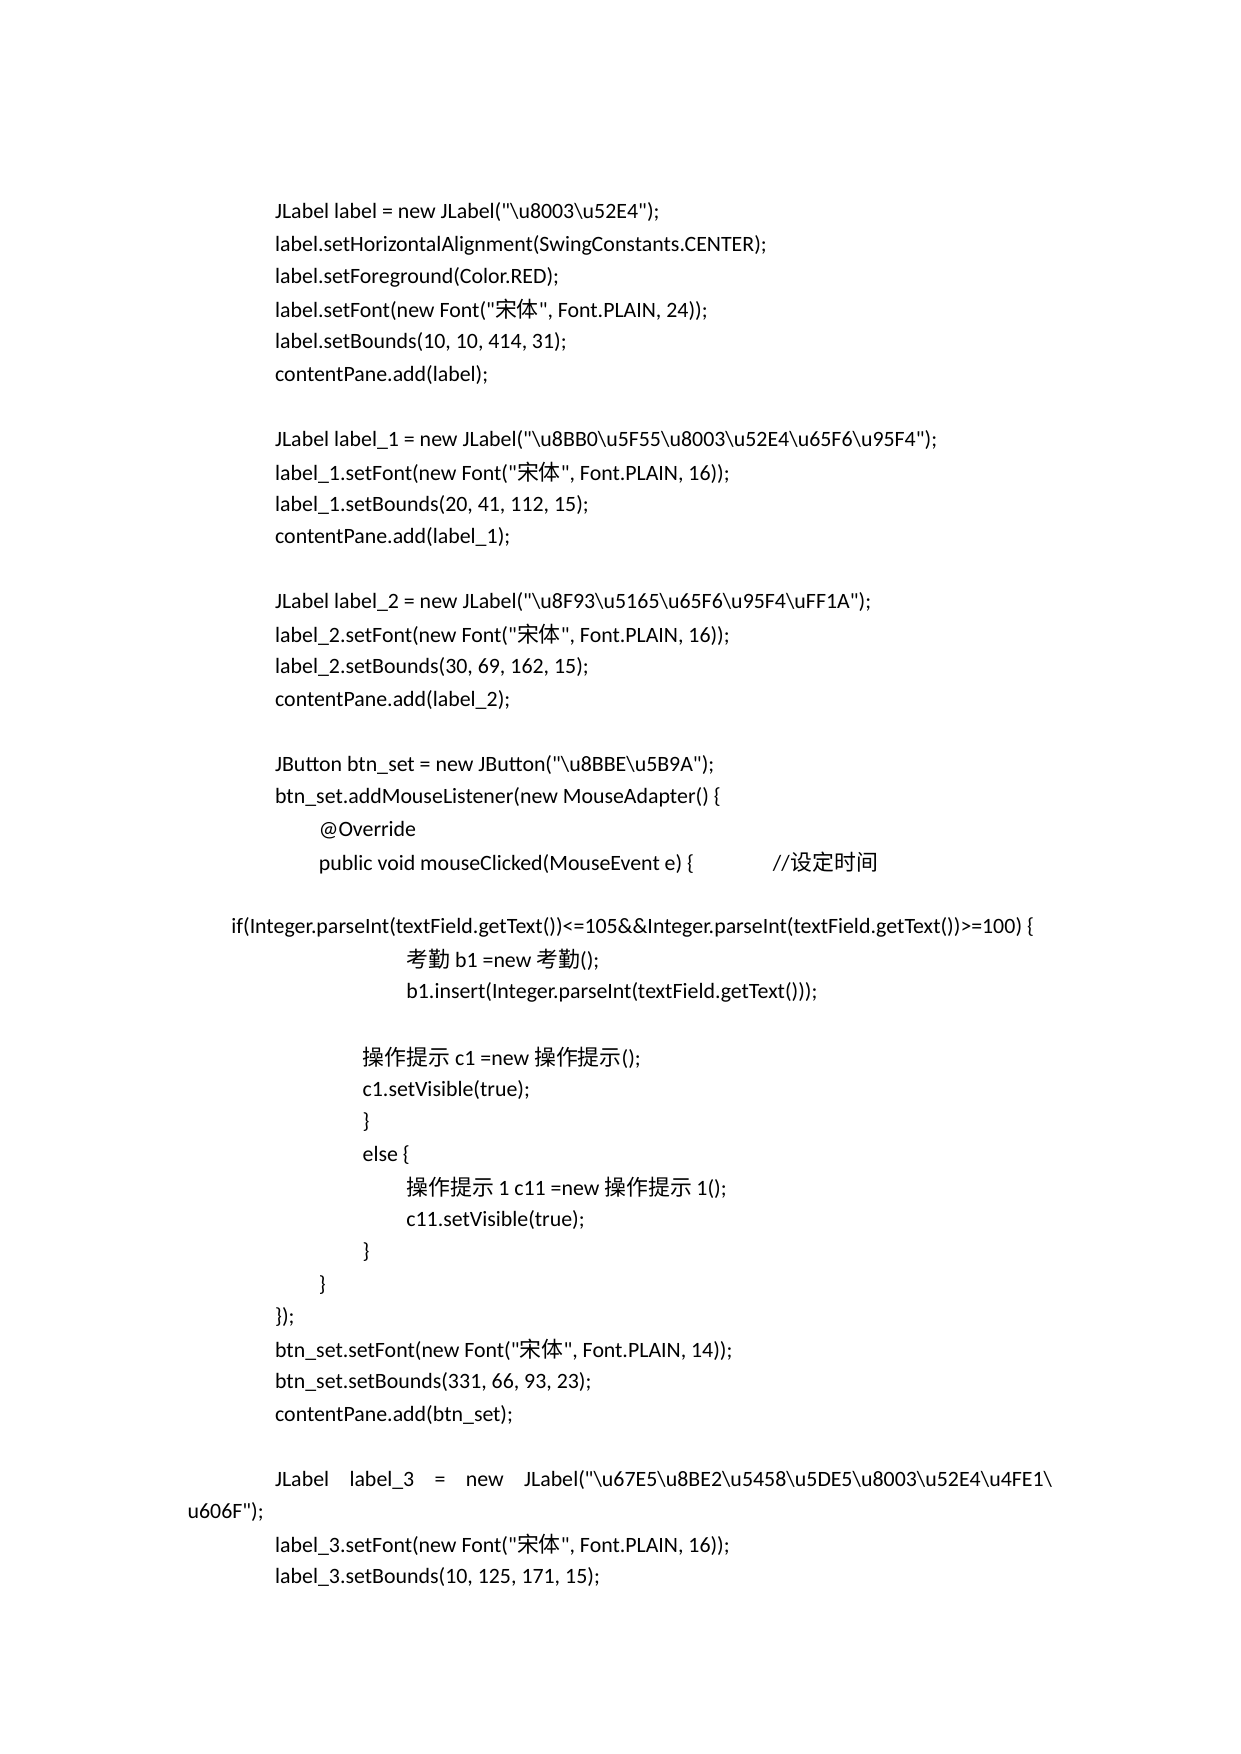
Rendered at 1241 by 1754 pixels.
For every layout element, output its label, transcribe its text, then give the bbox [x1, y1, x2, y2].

list label_1.setBounds(20, 41, 112, 15); [187, 487, 1053, 519]
list btn_set.setFont(new Font("宋体", Font.PLAIN, 14)); [187, 1332, 1053, 1364]
list 操作提示 c1 =new 操作提示(); [187, 1039, 1053, 1072]
list JLabel label = new JLabel("\u8003\u52E4"); [187, 194, 1053, 227]
list c11.setVisible(true); [187, 1202, 1053, 1234]
list } [187, 1104, 1053, 1137]
list public void mouseClicked(MouseEvent e) { //设定时间 [187, 844, 1053, 877]
list if(Integer.parseInt(textField.getText())<=105&&Integer.parseInt(textField.getText())>=100) { [187, 877, 1053, 942]
list JLabel label_1 = new JLabel("\u8BB0\u5F55\u8003\u52E4\u65F6\u95F4"); [187, 422, 1053, 454]
list label.setFont(new Font("宋体", Font.PLAIN, 24)); [187, 292, 1053, 324]
list } [187, 1234, 1053, 1267]
list b1.insert(Integer.parseInt(textField.getText())); [187, 974, 1053, 1007]
list label_2.setBounds(30, 69, 162, 15); [187, 649, 1053, 682]
list 考勤 b1 =new 考勤(); [187, 942, 1053, 974]
list } [187, 1267, 1053, 1299]
list btn_set.addMouseListener(new MouseAdapter() { [187, 779, 1053, 812]
list label_2.setFont(new Font("宋体", Font.PLAIN, 16)); [187, 617, 1053, 649]
list contentPane.add(label_2); [187, 682, 1053, 714]
list c1.setVisible(true); [187, 1072, 1053, 1104]
list label_3.setFont(new Font("宋体", Font.PLAIN, 16)); [187, 1527, 1053, 1559]
list contentPane.add(label_1); [187, 519, 1053, 552]
list label.setBounds(10, 10, 414, 31); [187, 324, 1053, 357]
list label.setHorizontalAlignment(SwingConstants.CENTER); [187, 227, 1053, 259]
list else { [187, 1137, 1053, 1169]
list @Override [187, 812, 1053, 844]
list 操作提示1 c11 =new 操作提示1(); [187, 1169, 1053, 1202]
list JLabel label_3 = new JLabel("\u67E5\u8BE2\u5458\u5DE5\u8003\u52E4\u4FE1\u606F"); [187, 1462, 1053, 1527]
list JButton btn_set = new JButton("\u8BBE\u5B9A"); [187, 747, 1053, 779]
list label.setForeground(Color.RED); [187, 259, 1053, 292]
list contentPane.add(btn_set); [187, 1397, 1053, 1429]
list }); [187, 1299, 1053, 1332]
list btn_set.setBounds(331, 66, 93, 23); [187, 1364, 1053, 1397]
list contentPane.add(label); [187, 357, 1053, 389]
list label_3.setBounds(10, 125, 171, 15); [187, 1559, 1053, 1592]
list JLabel label_2 = new JLabel("\u8F93\u5165\u65F6\u95F4\uFF1A"); [187, 584, 1053, 617]
list label_1.setFont(new Font("宋体", Font.PLAIN, 16)); [187, 454, 1053, 487]
